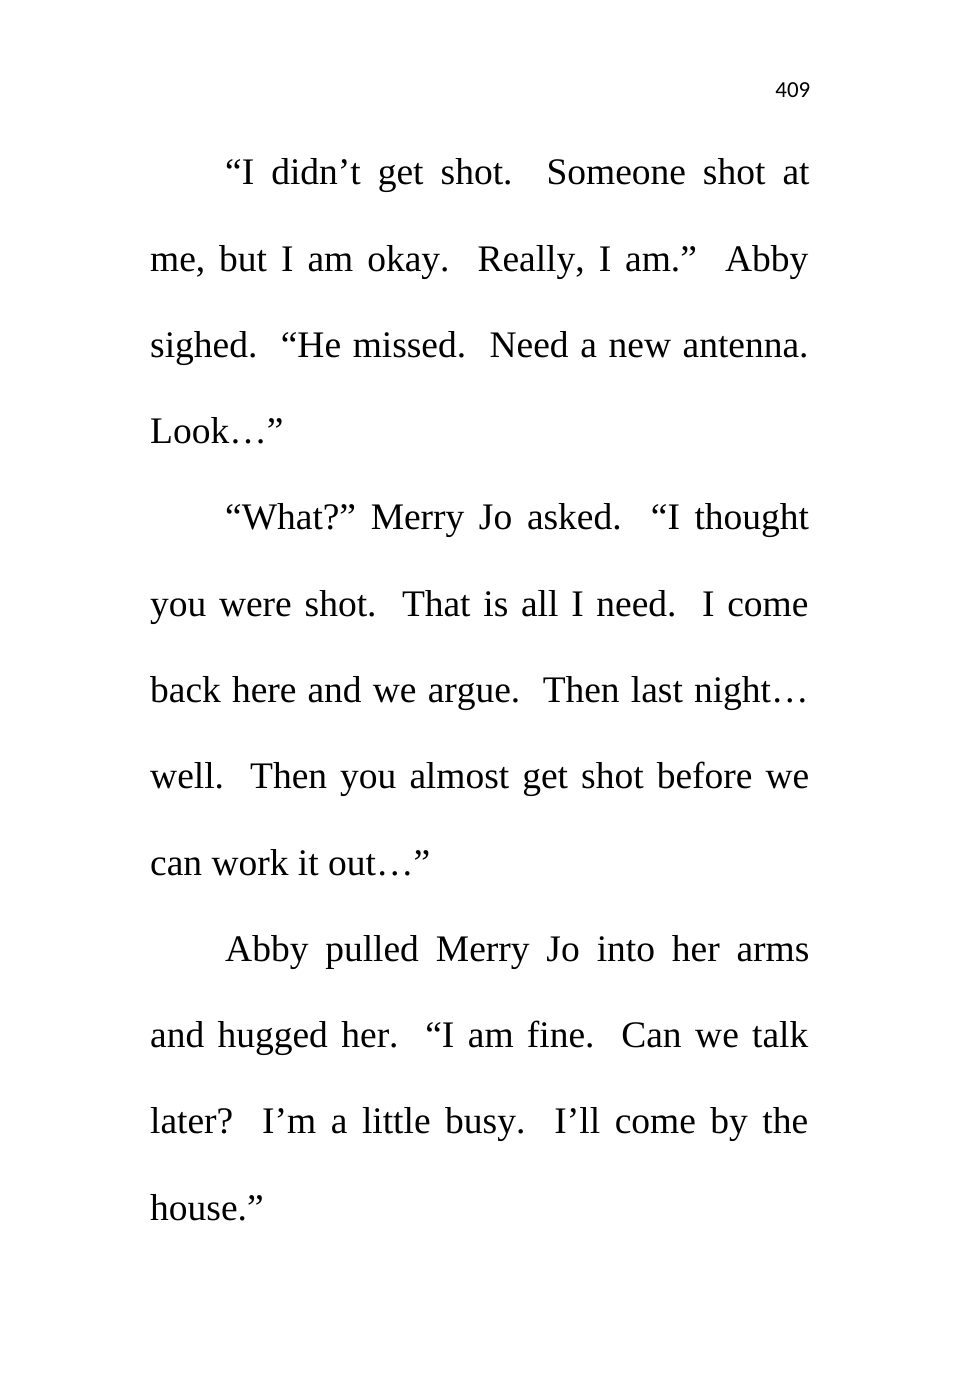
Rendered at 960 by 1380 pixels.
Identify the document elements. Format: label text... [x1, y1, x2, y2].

text “I didn’t get shot. Someone shot at me, but I am okay. Really, I am.” Abby sighed. “He missed. Need a new antenna. Look…” [150, 150, 810, 452]
text Abby pulled Merry Jo into her arms and hugged her. “I am fine. Can we talk later? I’m a little busy. I’ll come by the house.” [150, 926, 810, 1228]
text “What?” Merry Jo asked. “I thought you were shot. That is all I need. I come back here and we argue. Then last night…well. Then you almost get shot before we can work it out…” [150, 495, 810, 883]
